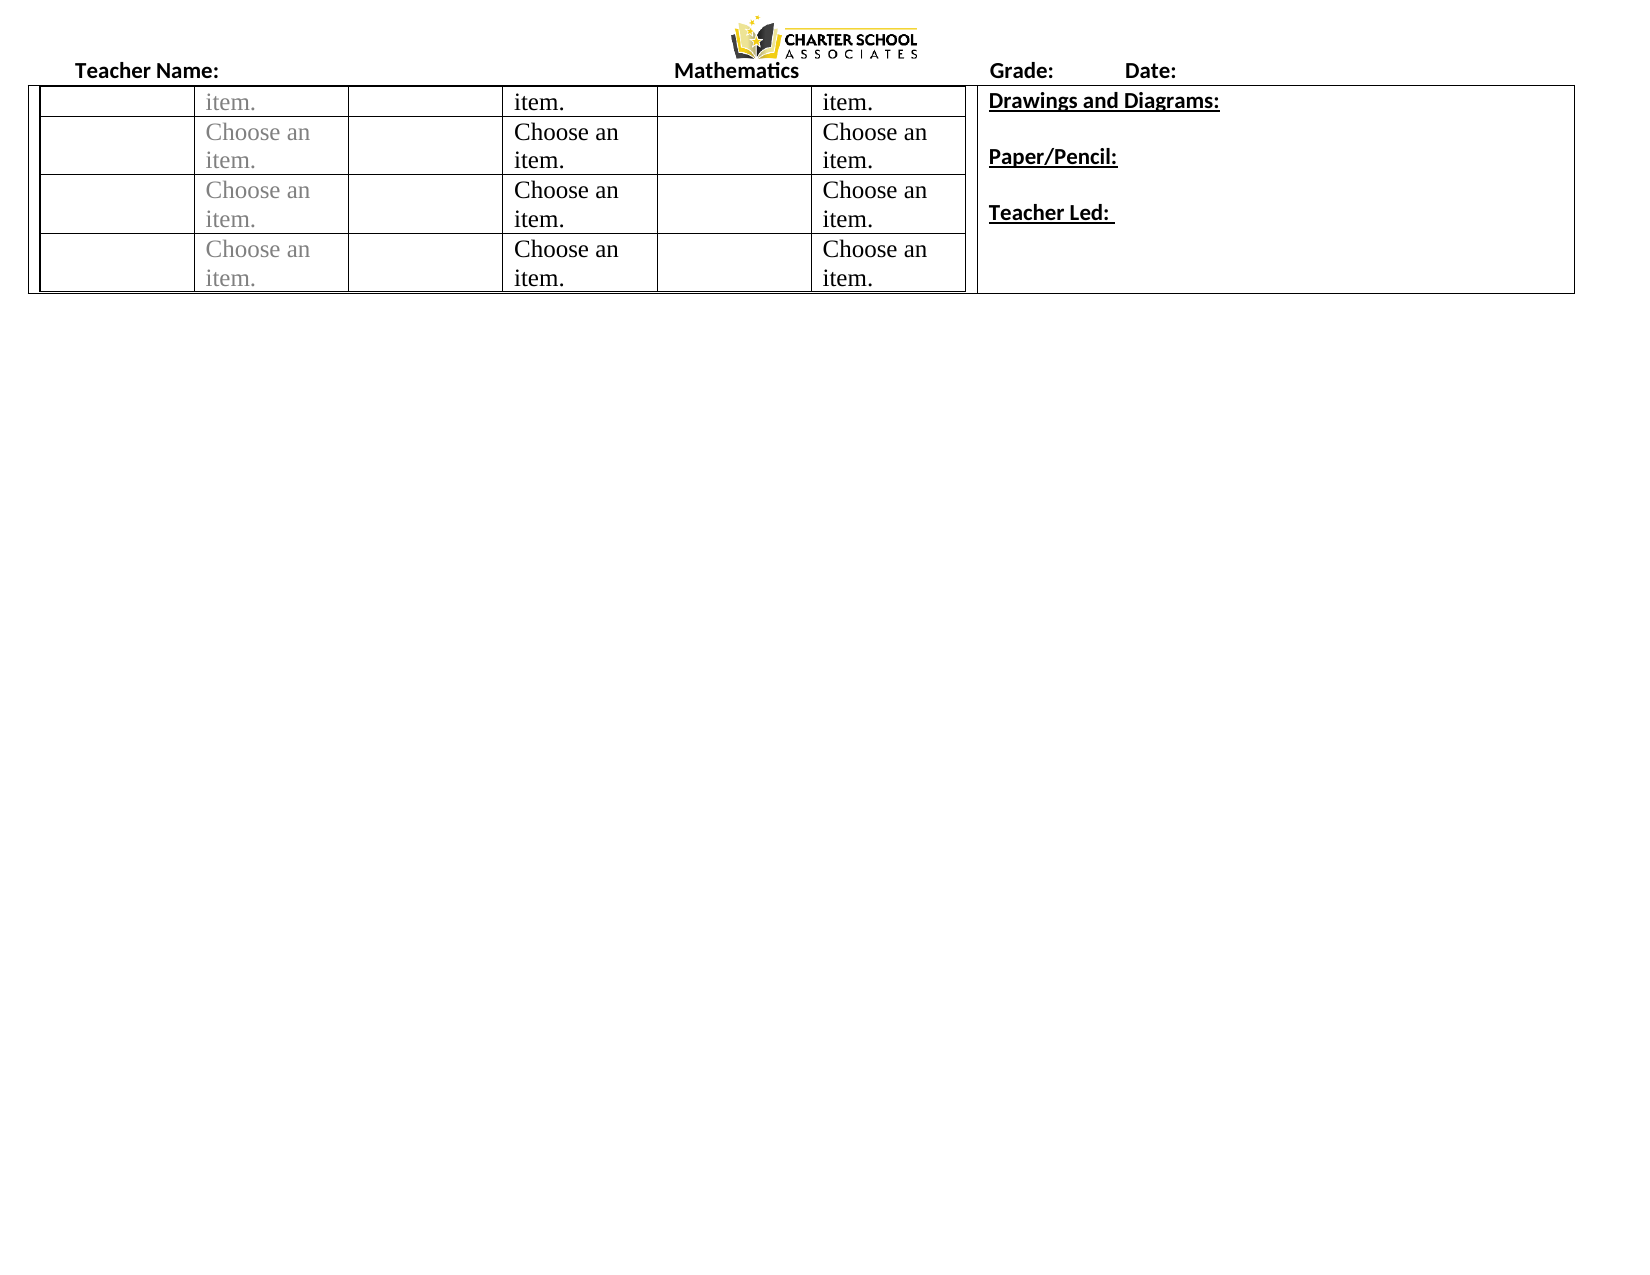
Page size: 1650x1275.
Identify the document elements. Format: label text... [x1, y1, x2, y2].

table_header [978, 86, 1574, 293]
picture [723, 13, 927, 68]
table_header ESOL/ESE [29, 86, 977, 293]
